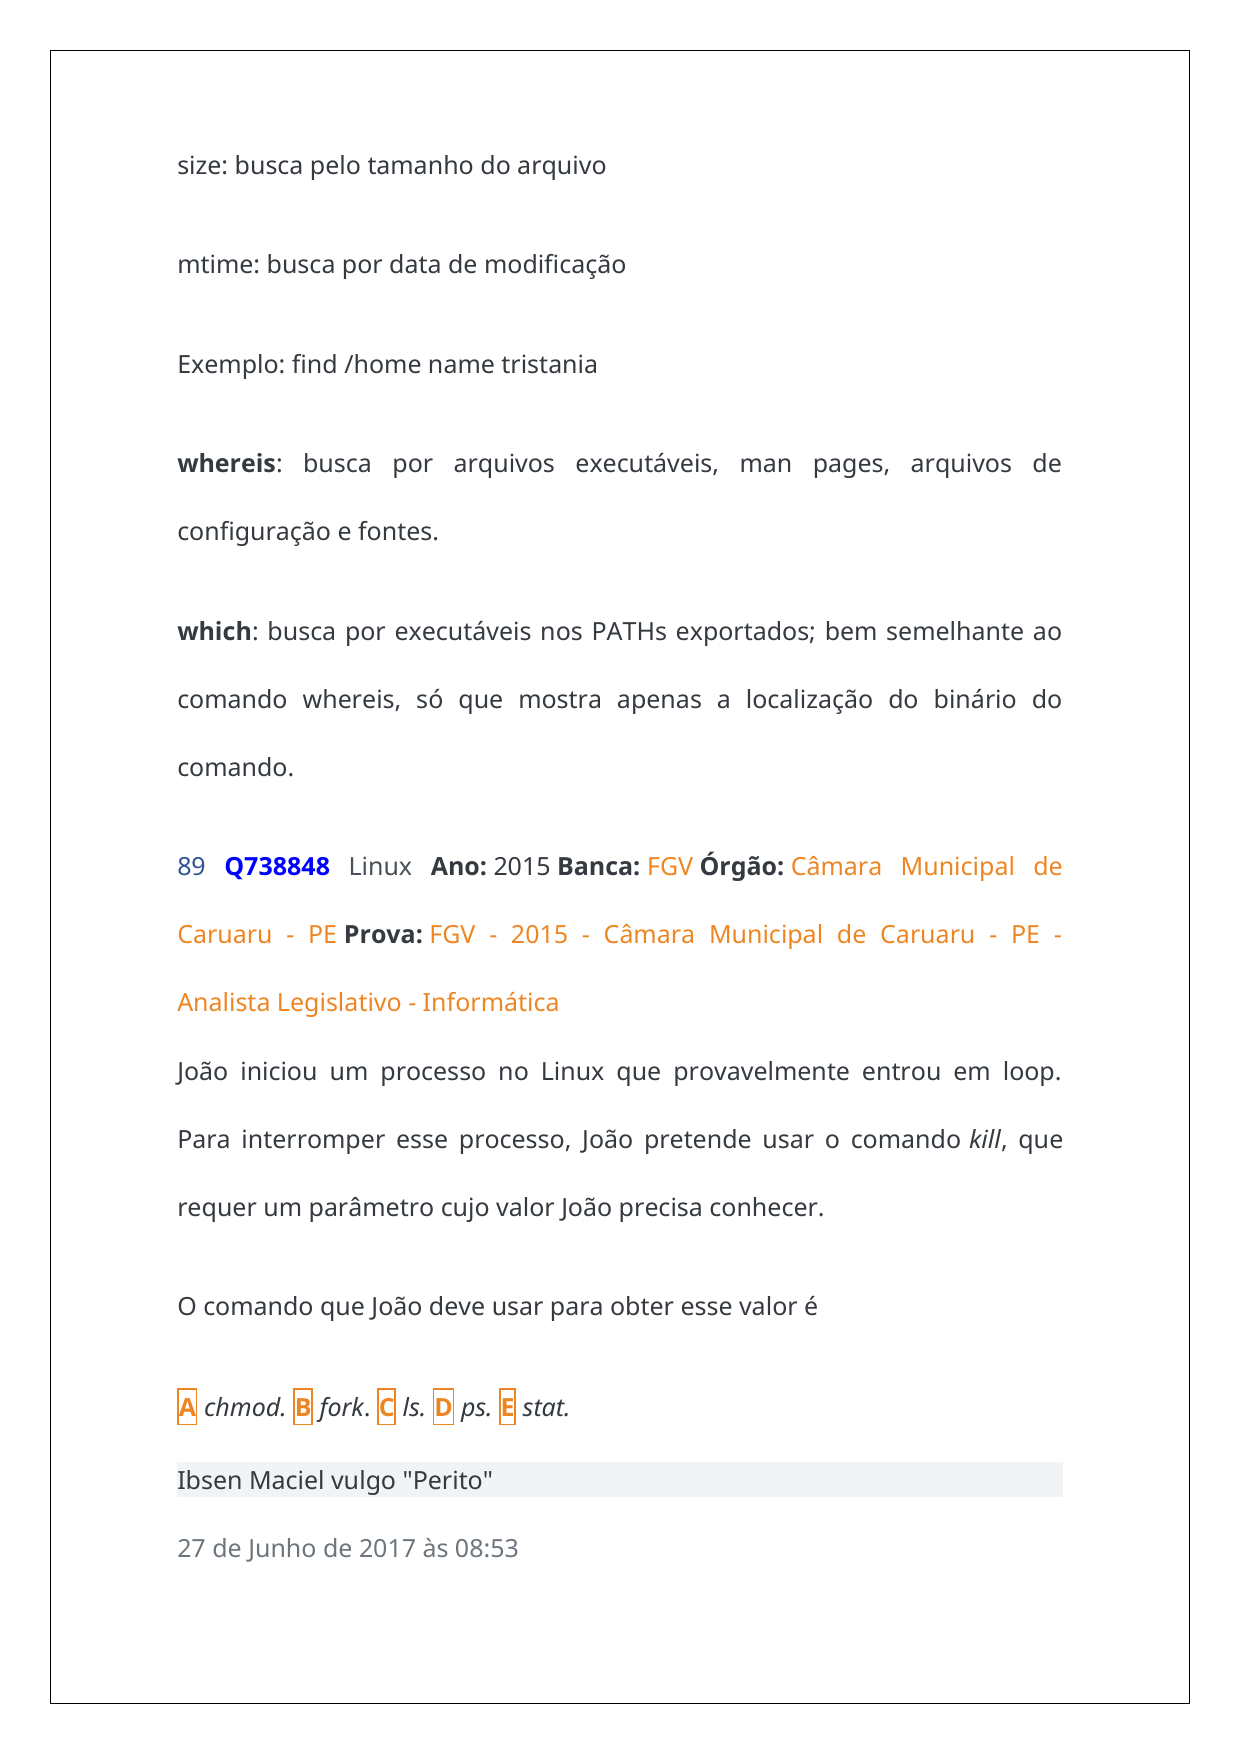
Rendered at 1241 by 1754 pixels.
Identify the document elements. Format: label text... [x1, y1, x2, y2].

text O comando que João deve usar para obter esse valor é [177, 1289, 1063, 1323]
text Ibsen Maciel vulgo "Perito" [177, 1462, 1063, 1497]
text which: busca por executáveis nos PATHs exportados; bem semelhante ao comando whereis, só que mostra apenas a localização do binário do comando. [177, 613, 1063, 783]
text A chmod. B fork. C ls. D ps. E stat. [516, 1388, 1063, 1425]
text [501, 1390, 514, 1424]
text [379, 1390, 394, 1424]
text A chmod. B fork. C ls. D ps. E stat. [197, 1388, 293, 1425]
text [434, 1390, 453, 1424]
text Exemplo: find /home name tristania [177, 346, 1063, 380]
text size: busca pelo tamanho do arquivo [177, 147, 1063, 182]
text A chmod. B fork. C ls. D ps. E stat. [313, 1388, 377, 1425]
text 27 de Junho de 2017 às 08:53 [177, 1531, 1063, 1565]
text mtime: busca por data de modificação [177, 247, 1063, 281]
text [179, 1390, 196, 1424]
subtitle 89 Q738848 Linux Ano: 2015 Banca: FGV Órgão: Câmara Municipal de Caruaru - PE Prova: FGV - 2015 - Câmara Municipal de Caruaru - PE - Analista Legislativo - Informática [177, 849, 1063, 1019]
text whereis: busca por arquivos executáveis, man pages, arquivos de configuração e fontes. [177, 446, 1063, 548]
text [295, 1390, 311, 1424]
text João iniciou um processo no Linux que provavelmente entrou em loop. Para interromper esse processo, João pretende usar o comando kill, que requer um parâmetro cujo valor João precisa conhecer. [177, 1053, 1063, 1223]
